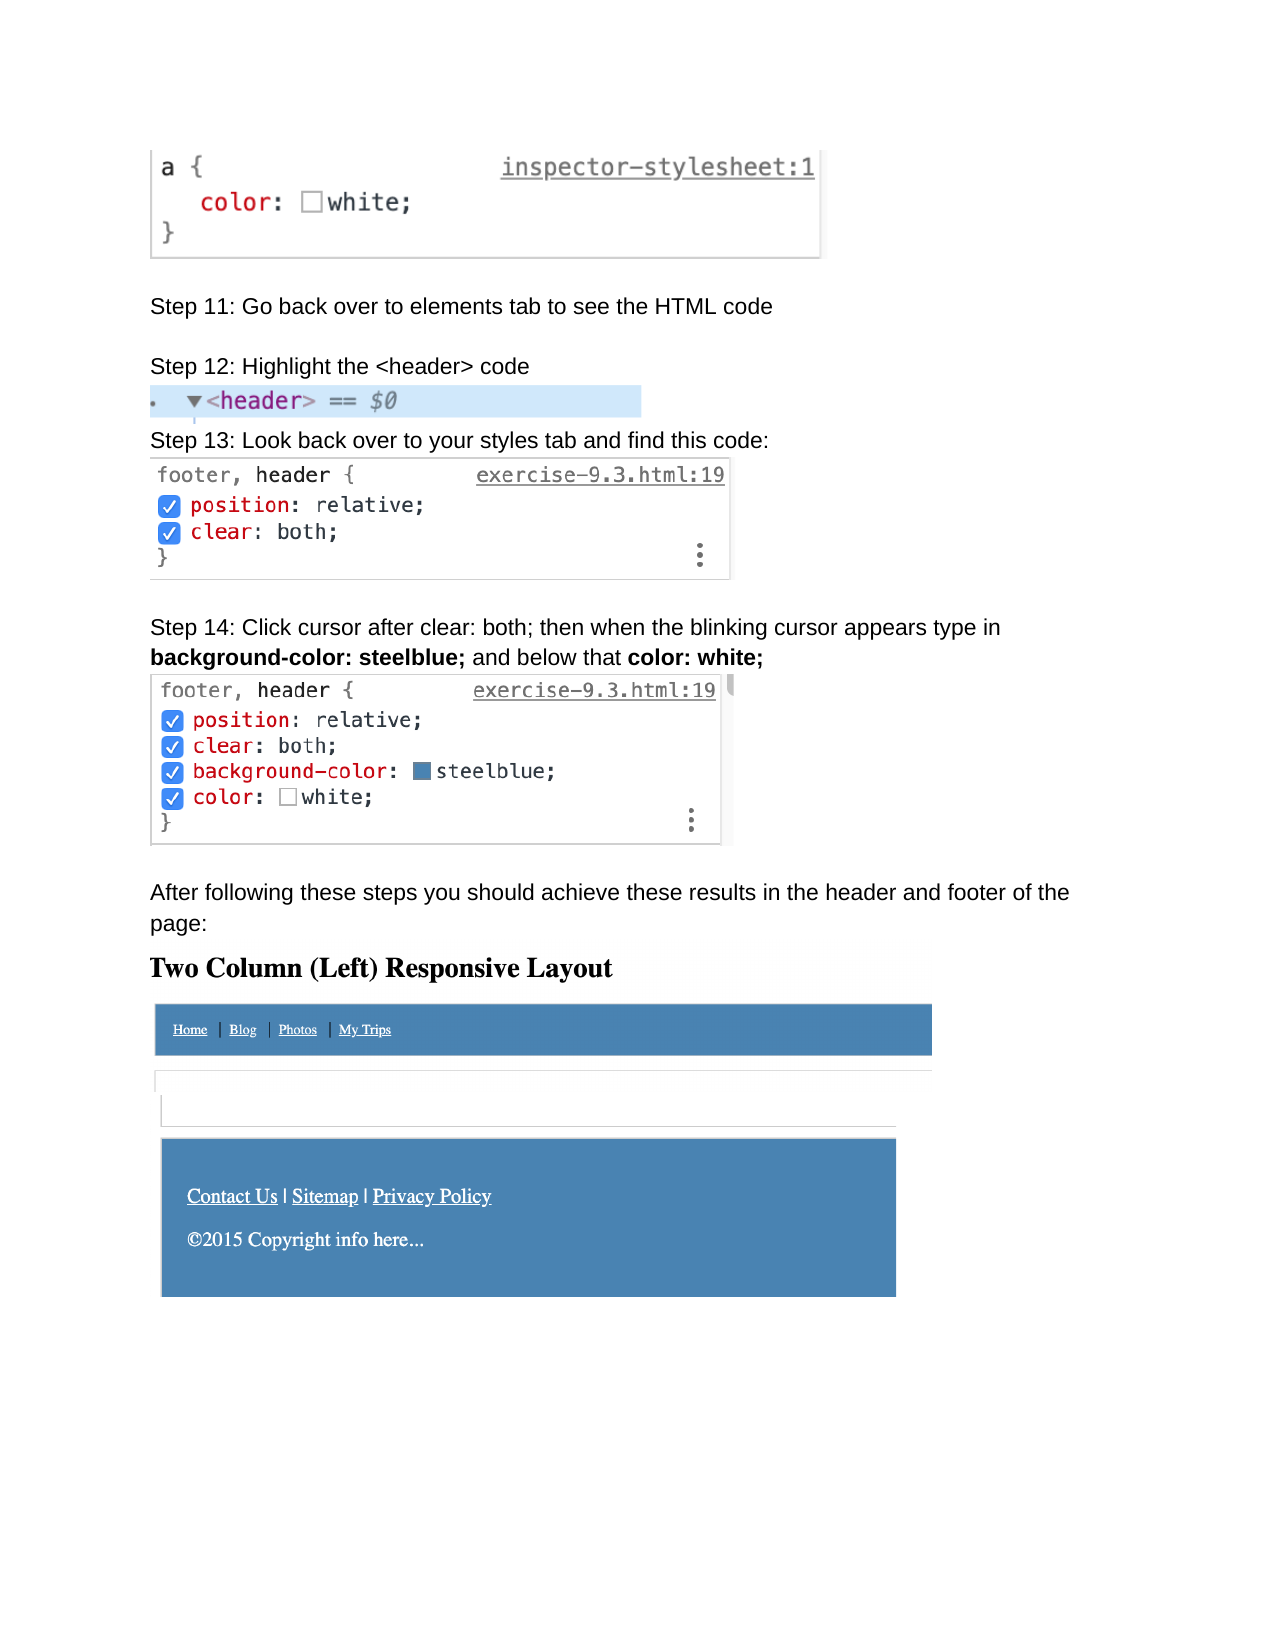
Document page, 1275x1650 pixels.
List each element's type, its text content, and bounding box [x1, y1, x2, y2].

picture [150, 1095, 897, 1297]
text Step 14: Click cursor after clear: both; then when the blinking cursor appears type in background-color: steelblue; and below that color: white; [150, 614, 1125, 670]
text Step 12: Highlight the <header> code [150, 353, 1125, 379]
picture [150, 674, 734, 846]
picture [150, 383, 642, 424]
picture [150, 939, 932, 1092]
text Step 11: Go back over to elements tab to see the HTML code [150, 293, 1125, 319]
text Step 13: Look back over to your styles tab and find this code: [150, 427, 1125, 454]
picture [150, 457, 736, 580]
text After following these steps you should achieve these results in the header and footer of the page: [150, 879, 1125, 936]
picture [150, 150, 828, 259]
